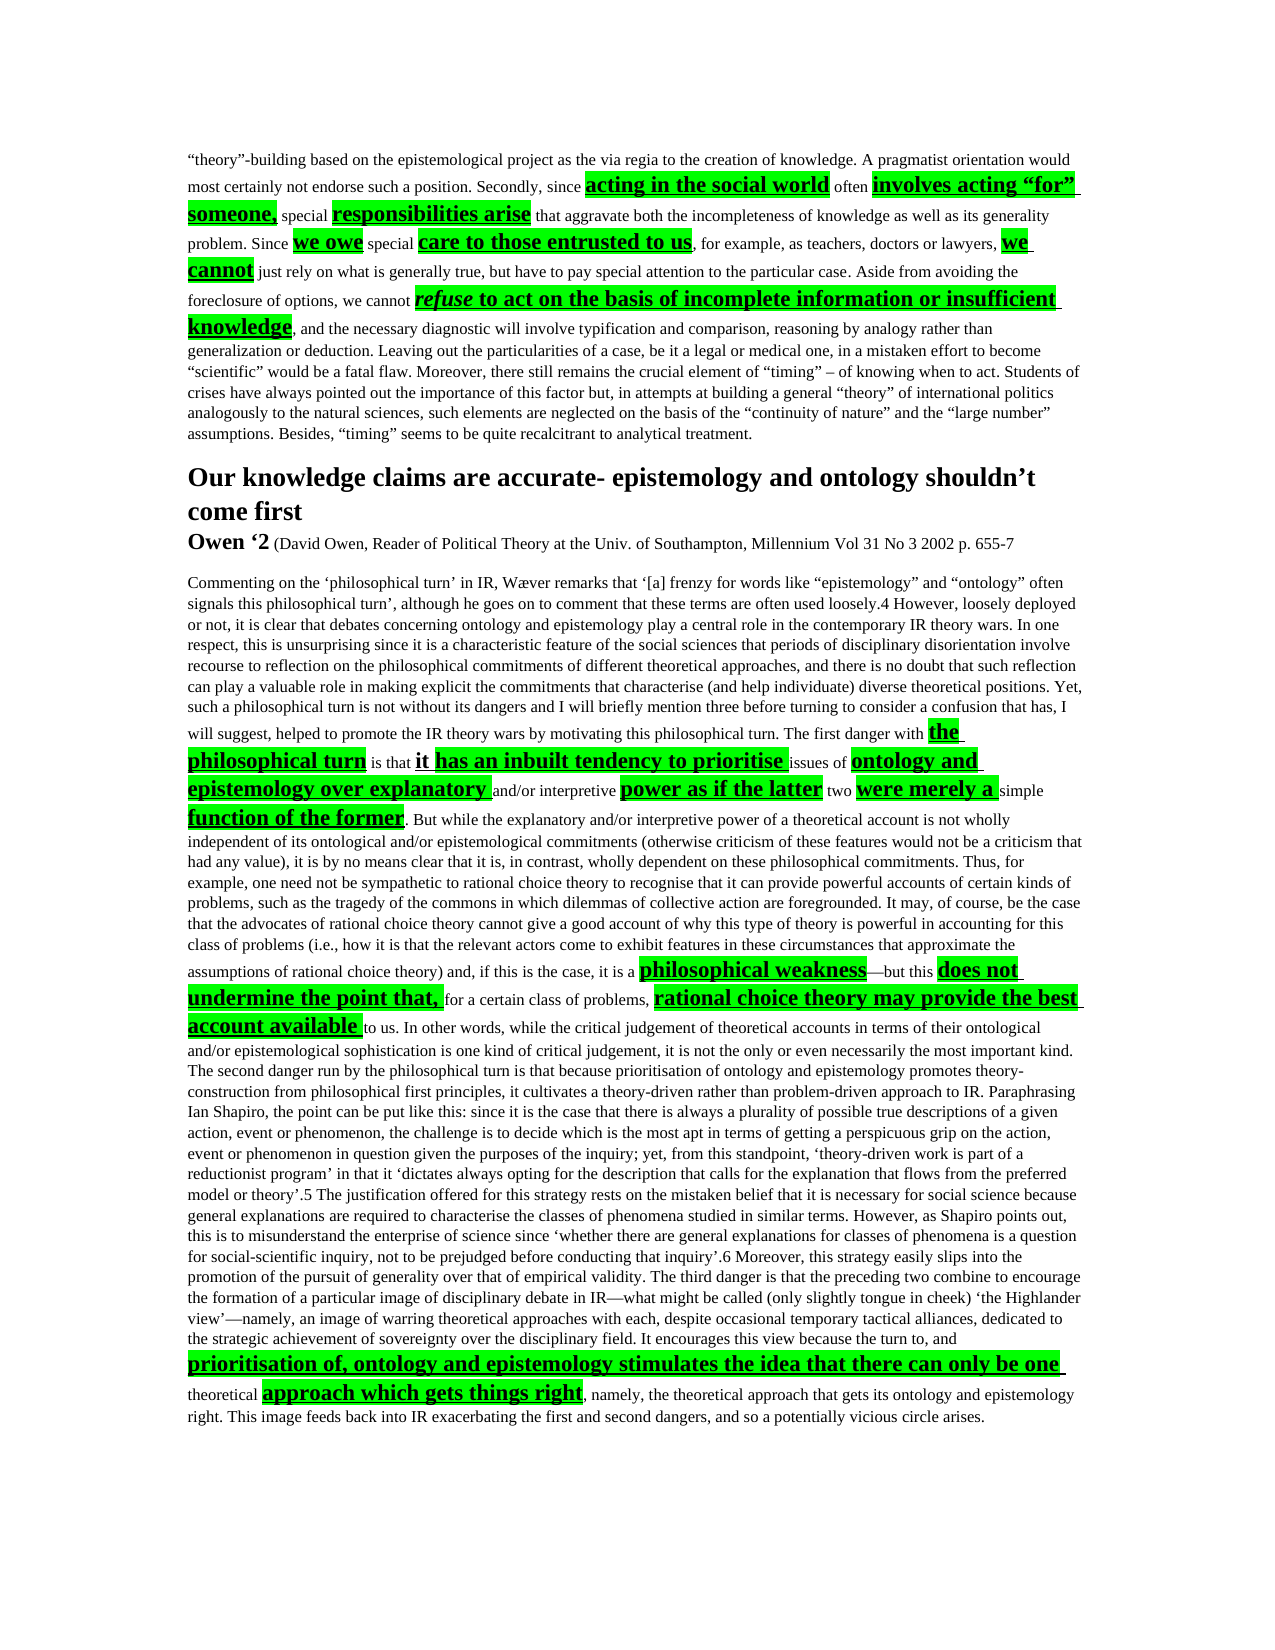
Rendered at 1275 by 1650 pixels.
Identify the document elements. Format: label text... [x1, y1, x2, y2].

text Commenting on the ‘philosophical turn’ in IR, Wæver remarks that ‘[a] frenzy for words like “epistemology” and “ontology” often signals this philosophical turn’, although he goes on to comment that these terms are often used loosely.4 However, loosely deployed or not, it is clear that debates concerning ontology and epistemology play a central role in the contemporary IR theory wars. In one respect, this is unsurprising since it is a characteristic feature of the social sciences that periods of disciplinary disorientation involve recourse to reflection on the philosophical commitments of different theoretical approaches, and there is no doubt that such reflection can play a valuable role in making explicit the commitments that characterise (and help individuate) diverse theoretical positions. Yet, such a philosophical turn is not without its dangers and I will briefly mention three before turning to consider a confusion that has, I will suggest, helped to promote the IR theory wars by motivating this philosophical turn. The first danger with the philosophical turn is that it has an inbuilt tendency to prioritise issues of ontology and epistemology over explanatory and/or interpretive power as if the latter two were merely a simple function of the former. But while the explanatory and/or interpretive power of a theoretical account is not wholly independent of its ontological and/or epistemological commitments (otherwise criticism of these features would not be a criticism that had any value), it is by no means clear that it is, in contrast, wholly dependent on these philosophical commitments. Thus, for example, one need not be sympathetic to rational choice theory to recognise that it can provide powerful accounts of certain kinds of problems, such as the tragedy of the commons in which dilemmas of collective action are foregrounded. It may, of course, be the case that the advocates of rational choice theory cannot give a good account of why this type of theory is powerful in accounting for this class of problems (i.e., how it is that the relevant actors come to exhibit features in these circumstances that approximate the assumptions of rational choice theory) and, if this is the case, it is a philosophical weakness—but this does not undermine the point that, for a certain class of problems, rational choice theory may provide the best account available to us. In other words, while the critical judgement of theoretical accounts in terms of their ontological and/or epistemological sophistication is one kind of critical judgement, it is not the only or even necessarily the most important kind. The second danger run by the philosophical turn is that because prioritisation of ontology and epistemology promotes theory-construction from philosophical first principles, it cultivates a theory-driven rather than problem-driven approach to IR. Paraphrasing Ian Shapiro, the point can be put like this: since it is the case that there is always a plurality of possible true descriptions of a given action, event or phenomenon, the challenge is to decide which is the most apt in terms of getting a perspicuous grip on the action, event or phenomenon in question given the purposes of the inquiry; yet, from this standpoint, ‘theory-driven work is part of a reductionist program’ in that it ‘dictates always opting for the description that calls for the explanation that flows from the preferred model or theory’.5 The justification offered for this strategy rests on the mistaken belief that it is necessary for social science because general explanations are required to characterise the classes of phenomena studied in similar terms. However, as Shapiro points out, this is to misunderstand the enterprise of science since ‘whether there are general explanations for classes of phenomena is a question for social-scientific inquiry, not to be prejudged before conducting that inquiry’.6 Moreover, this strategy easily slips into the promotion of the pursuit of generality over that of empirical validity. The third danger is that the preceding two combine to encourage the formation of a particular image of disciplinary debate in IR—what might be called (only slightly tongue in cheek) ‘the Highlander view’—namely, an image of warring theoretical approaches with each, despite occasional temporary tactical alliances, dedicated to the strategic achievement of sovereignty over the disciplinary field. It encourages this view because the turn to, and prioritisation of, ontology and epistemology stimulates the idea that there can only be one theoretical approach which gets things right, namely, the theoretical approach that gets its ontology and epistemology right. This image feeds back into IR exacerbating the first and second dangers, and so a potentially vicious circle arises. [187, 573, 1088, 1426]
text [187, 150, 1088, 443]
text Owen ‘2 (David Owen, Reader of Political Theory at the Univ. of Southampton, Millennium Vol 31 No 3 2002 p. 655-7 [187, 528, 1088, 554]
subtitle Our knowledge claims are accurate- epistemology and ontology shouldn’t come first [187, 461, 1087, 526]
